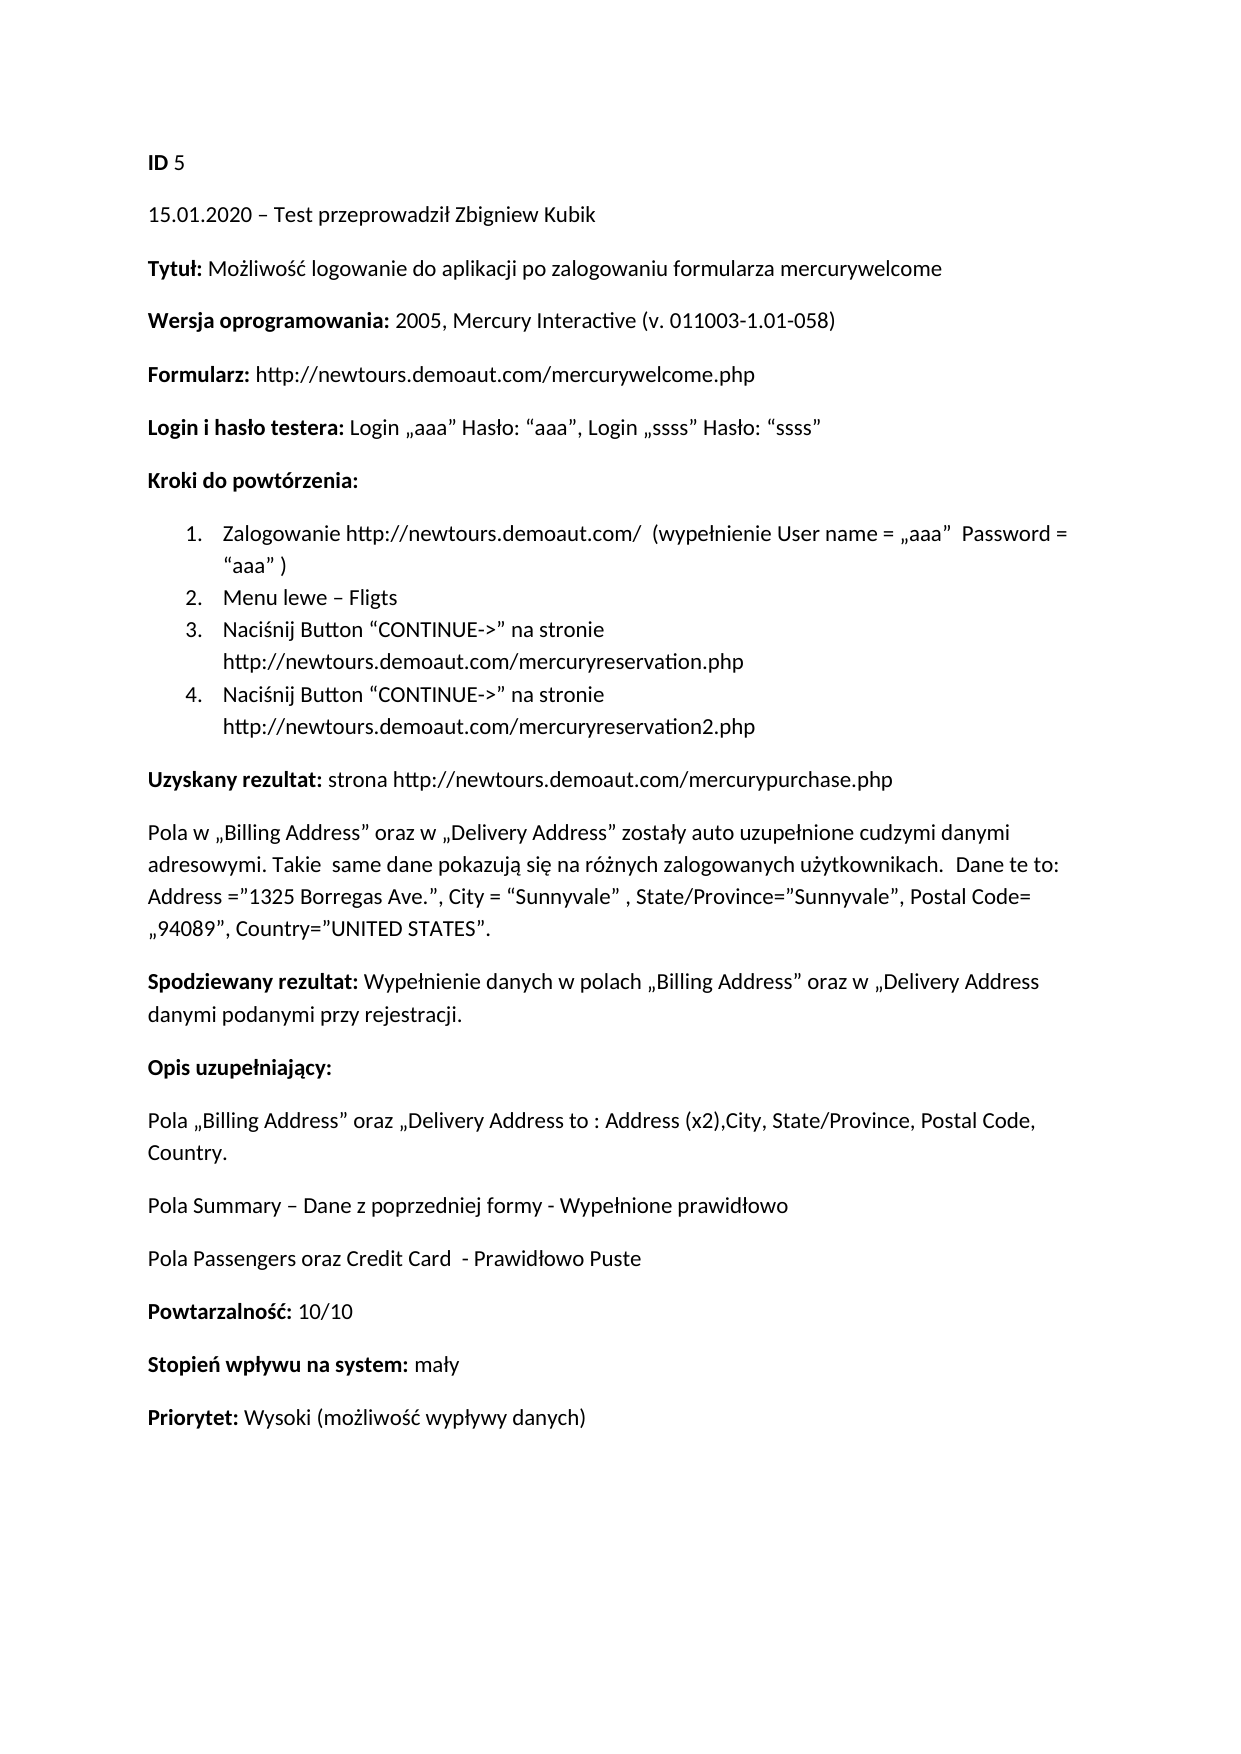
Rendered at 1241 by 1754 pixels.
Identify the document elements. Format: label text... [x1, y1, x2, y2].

text Pola Summary – Dane z poprzedniej formy - Wypełnione prawidłowo [148, 1191, 1093, 1219]
list Naciśnij Button “CONTINUE->” na stronie http://newtours.demoaut.com/mercuryreservation2.php [185, 680, 1093, 740]
text Pola w „Billing Address” oraz w „Delivery Address” zostały auto uzupełnione cudzymi danymi adresowymi. Takie same dane pokazują się na różnych zalogowanych użytkownikach. Dane te to: Address =”1325 Borregas Ave.”, City = “Sunnyvale” , State/Province=”Sunnyvale”, Postal Code= „94089”, Country=”UNITED STATES”. [148, 818, 1093, 942]
text Pola „Billing Address” oraz „Delivery Address to : Address (x2),City, State/Province, Postal Code, Country. [148, 1106, 1093, 1166]
text Opis uzupełniający: [148, 1053, 1093, 1081]
list Naciśnij Button “CONTINUE->” na stronie http://newtours.demoaut.com/mercuryreservation.php [185, 615, 1093, 676]
text 15.01.2020 – Test przeprowadził Zbigniew Kubik [148, 201, 1093, 229]
list Menu lewe – Fligts [185, 583, 1093, 611]
text Kroki do powtórzenia: [148, 466, 1093, 494]
text Wersja oprogramowania: 2005, Mercury Interactive (v. 011003-1.01-058) [148, 307, 1093, 335]
text Uzyskany rezultat: strona http://newtours.demoaut.com/mercurypurchase.php [148, 765, 1093, 793]
text Formularz: http://newtours.demoaut.com/mercurywelcome.php [148, 360, 1093, 388]
text Stopień wpływu na system: mały [148, 1350, 1093, 1378]
text Priorytet: Wysoki (możliwość wypływy danych) [148, 1403, 1093, 1431]
text Pola Passengers oraz Credit Card - Prawidłowo Puste [148, 1244, 1093, 1272]
list Zalogowanie http://newtours.demoaut.com/ (wypełnienie User name = „aaa” Password = “aaa” ) [185, 519, 1093, 579]
text Login i hasło testera: Login „aaa” Hasło: “aaa”, Login „ssss” Hasło: “ssss” [148, 413, 1093, 441]
text Tytuł: Możliwość logowanie do aplikacji po zalogowaniu formularza mercurywelcome [148, 254, 1093, 282]
text Spodziewany rezultat: Wypełnienie danych w polach „Billing Address” oraz w „Delivery Address danymi podanymi przy rejestracji. [148, 967, 1093, 1028]
text Powtarzalność: 10/10 [148, 1297, 1093, 1325]
text ID 5 [148, 148, 1093, 176]
